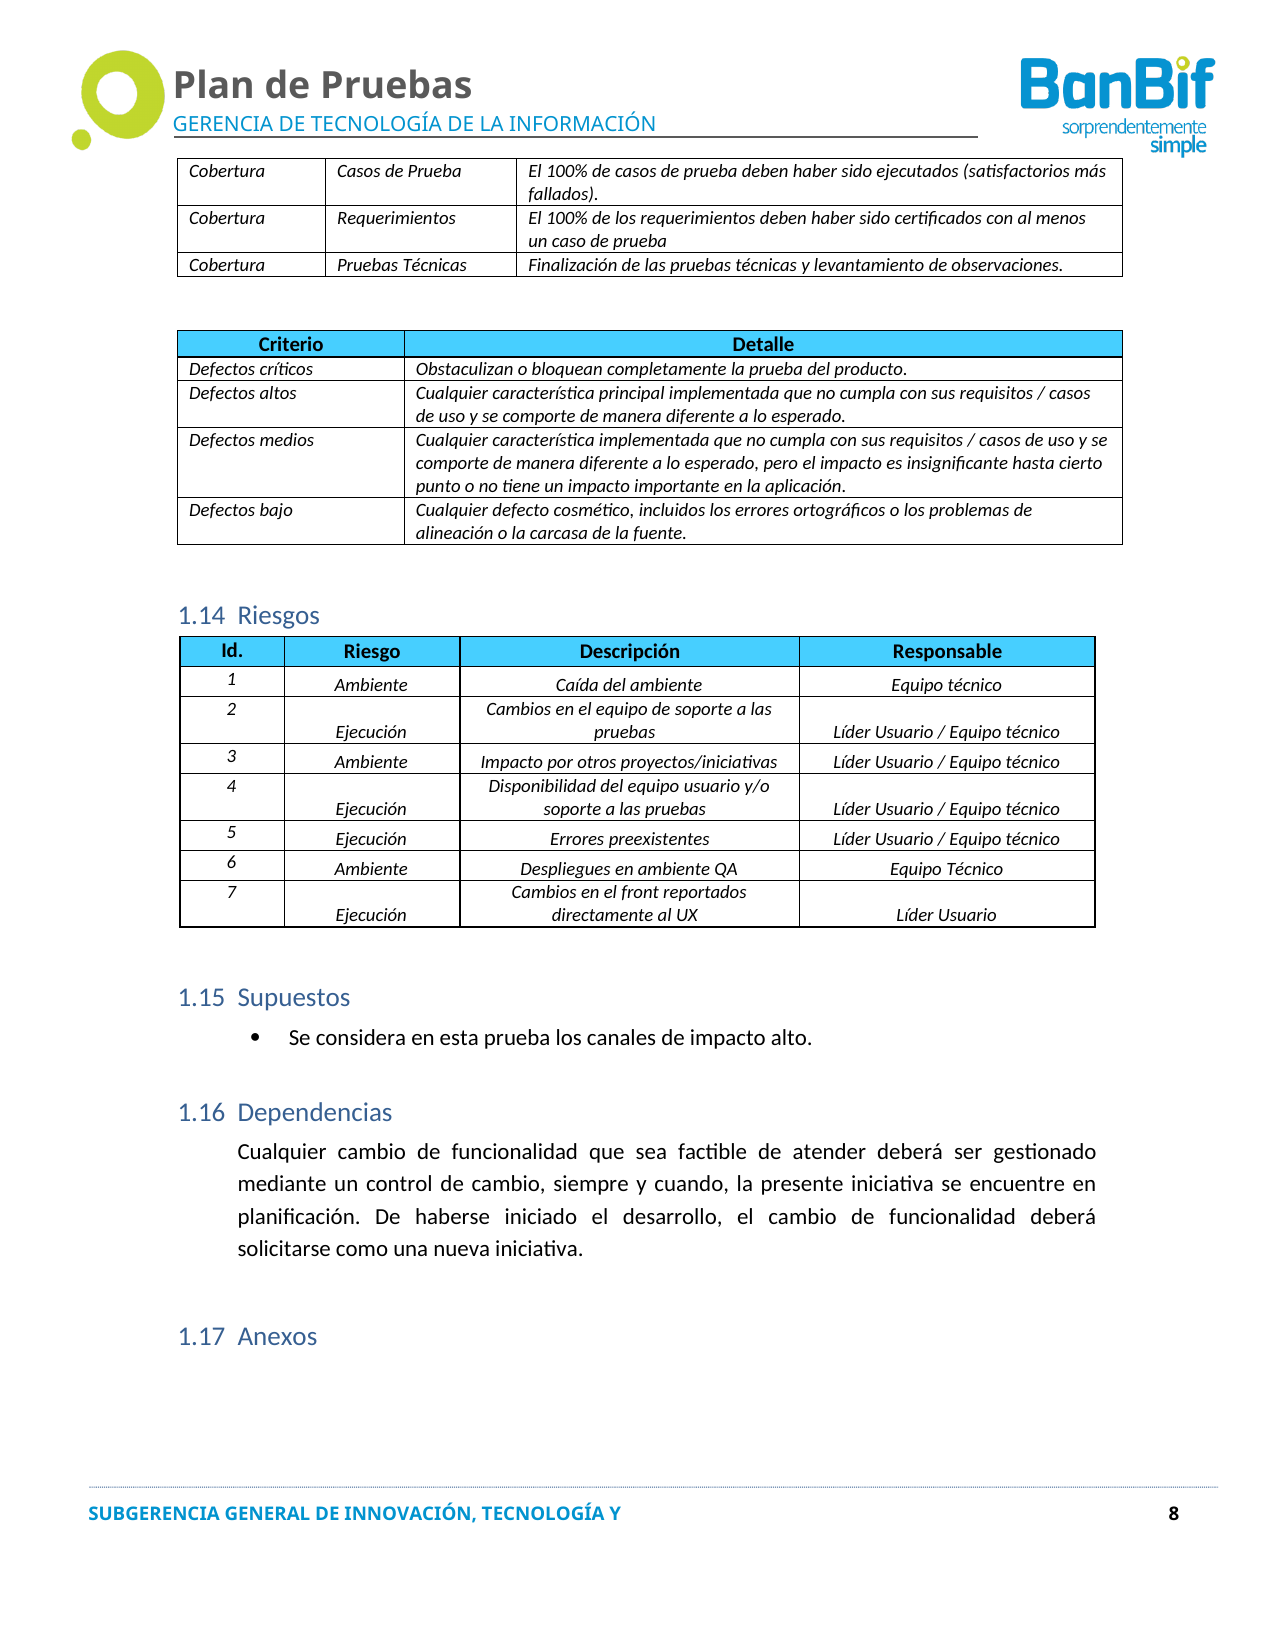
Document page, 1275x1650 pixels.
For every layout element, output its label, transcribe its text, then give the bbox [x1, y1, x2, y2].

table_cell Ejecución [285, 821, 459, 849]
table_cell 1 [181, 667, 284, 696]
table_cell Cobertura [178, 206, 325, 252]
picture [1017, 45, 1219, 167]
table_cell Cambios en el front reportados directamente al UX [461, 881, 799, 926]
table_cell Ambiente [285, 667, 459, 696]
table_cell Caída del ambiente [461, 667, 799, 696]
table_cell Ejecución [285, 881, 459, 926]
table_cell Líder Usuario / Equipo técnico [800, 774, 1094, 819]
table_cell Defectos críticos [178, 358, 404, 380]
table_header Detalle [405, 331, 1122, 356]
table_cell 2 [181, 697, 284, 743]
table_cell 7 [181, 881, 284, 926]
table_cell Cobertura [178, 253, 325, 276]
table_cell 4 [181, 774, 284, 819]
table_cell 6 [181, 851, 284, 879]
table_cell Disponibilidad del equipo usuario y/o soporte a las pruebas [461, 774, 799, 819]
subtitle Dependencias [177, 1095, 1098, 1128]
table_cell Ambiente [285, 851, 459, 879]
table_cell Defectos altos [178, 381, 404, 427]
subtitle Supuestos [177, 981, 1098, 1013]
table_cell Cualquier característica implementada que no cumpla con sus requisitos / casos de uso y se comporte de manera diferente a lo esperado, pero el impacto es insignificante hasta cierto punto o no tiene un impacto importante en la aplicación. [405, 428, 1122, 497]
table_cell Impacto por otros proyectos/iniciativas [461, 744, 799, 773]
table_cell Ambiente [285, 744, 459, 773]
table_header Riesgo [285, 637, 459, 666]
subtitle Riesgos [177, 598, 1098, 631]
table_cell Casos de Prueba [326, 159, 516, 205]
table_cell Requerimientos [326, 206, 516, 252]
table_cell Pruebas Técnicas [326, 253, 516, 276]
table_header Responsable [800, 637, 1094, 666]
table_cell Líder Usuario / Equipo técnico [800, 744, 1094, 773]
table_cell Obstaculizan o bloquean completamente la prueba del producto. [405, 358, 1122, 380]
table_cell Líder Usuario [800, 881, 1094, 926]
table_cell Ejecución [285, 774, 459, 819]
table_cell Cualquier característica principal implementada que no cumpla con sus requisitos / casos de uso y se comporte de manera diferente a lo esperado. [405, 381, 1122, 427]
table_cell Equipo Técnico [800, 851, 1094, 879]
table_cell Ejecución [285, 697, 459, 743]
table_cell Defectos medios [178, 428, 404, 497]
table_cell Cambios en el equipo de soporte a las pruebas [461, 697, 799, 743]
picture [65, 43, 175, 159]
table_cell Líder Usuario / Equipo técnico [800, 821, 1094, 849]
table_cell Cobertura [178, 159, 325, 205]
table_cell El 100% de casos de prueba deben haber sido ejecutados (satisfactorios más fallados). [517, 159, 1122, 205]
subtitle Se considera en esta prueba los canales de impacto alto. [251, 1023, 1098, 1051]
table_cell Defectos bajo [178, 498, 404, 544]
table_cell Finalización de las pruebas técnicas y levantamiento de observaciones. [517, 253, 1122, 276]
table_cell 5 [181, 821, 284, 849]
table_header Descripción [461, 637, 799, 666]
subtitle Cualquier cambio de funcionalidad que sea factible de atender deberá ser gestionado mediante un control de cambio, siempre y cuando, la presente iniciativa se encuentre en planificación. De haberse iniciado el desarrollo, el cambio de funcionalidad deberá solicitarse como una nueva iniciativa. [237, 1137, 1098, 1262]
table_cell Líder Usuario / Equipo técnico [800, 697, 1094, 743]
table_cell El 100% de los requerimientos deben haber sido certificados con al menos un caso de prueba [517, 206, 1122, 252]
subtitle Anexos [177, 1319, 1098, 1352]
table_header Id. [181, 637, 284, 666]
table_cell Errores preexistentes [461, 821, 799, 849]
table_cell Despliegues en ambiente QA [461, 851, 799, 879]
table_cell Equipo técnico [800, 667, 1094, 696]
table_cell 3 [181, 744, 284, 773]
table_header Criterio [178, 331, 404, 356]
table_cell Cualquier defecto cosmético, incluidos los errores ortográficos o los problemas de alineación o la carcasa de la fuente. [405, 498, 1122, 544]
